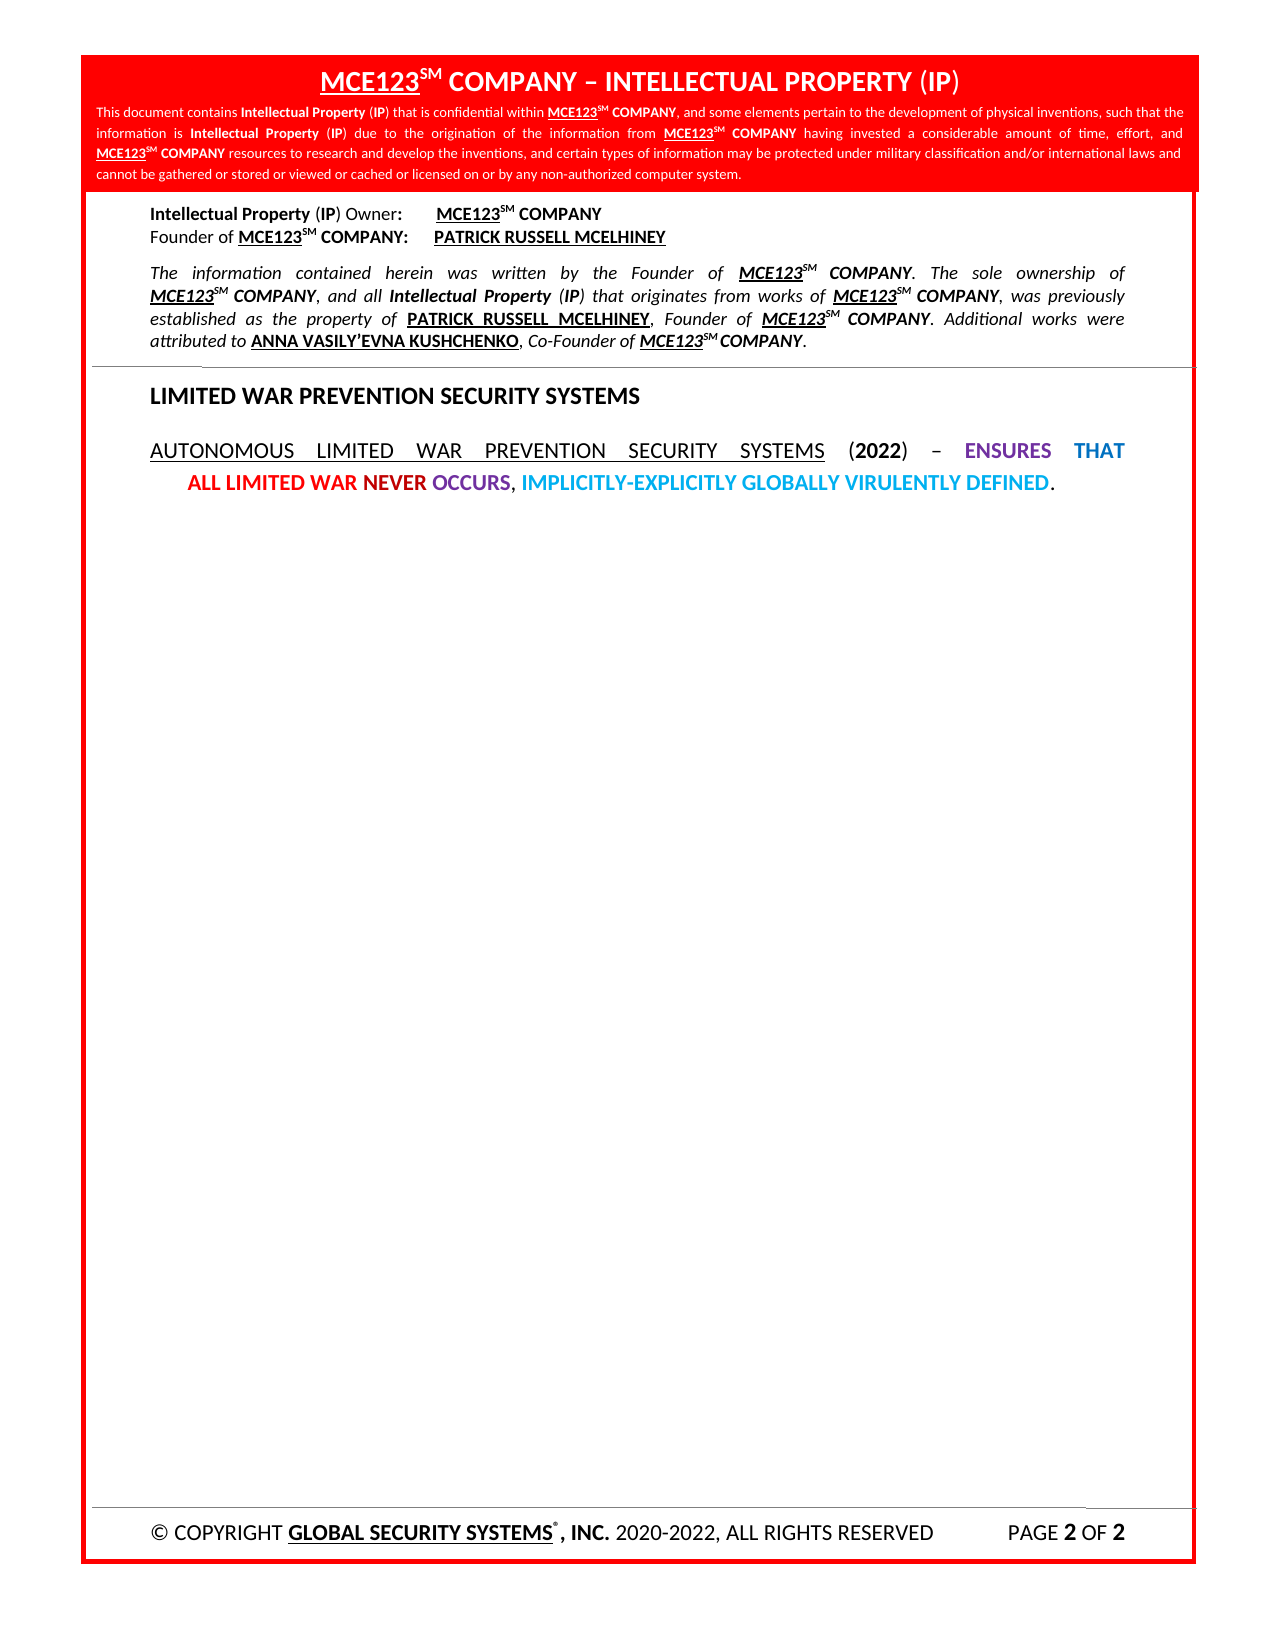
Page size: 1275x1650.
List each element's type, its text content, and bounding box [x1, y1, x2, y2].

text LIMITED WAR PREVENTION SECURITY SYSTEMS [150, 381, 1125, 411]
text AUTONOMOUS LIMITED WAR PREVENTION SECURITY SYSTEMS (2022) – ENSURES THAT ALL LIMITED WAR NEVER OCCURS, IMPLICITLY-EXPLICITLY GLOBALLY VIRULENTLY DEFINED. [150, 436, 1125, 497]
